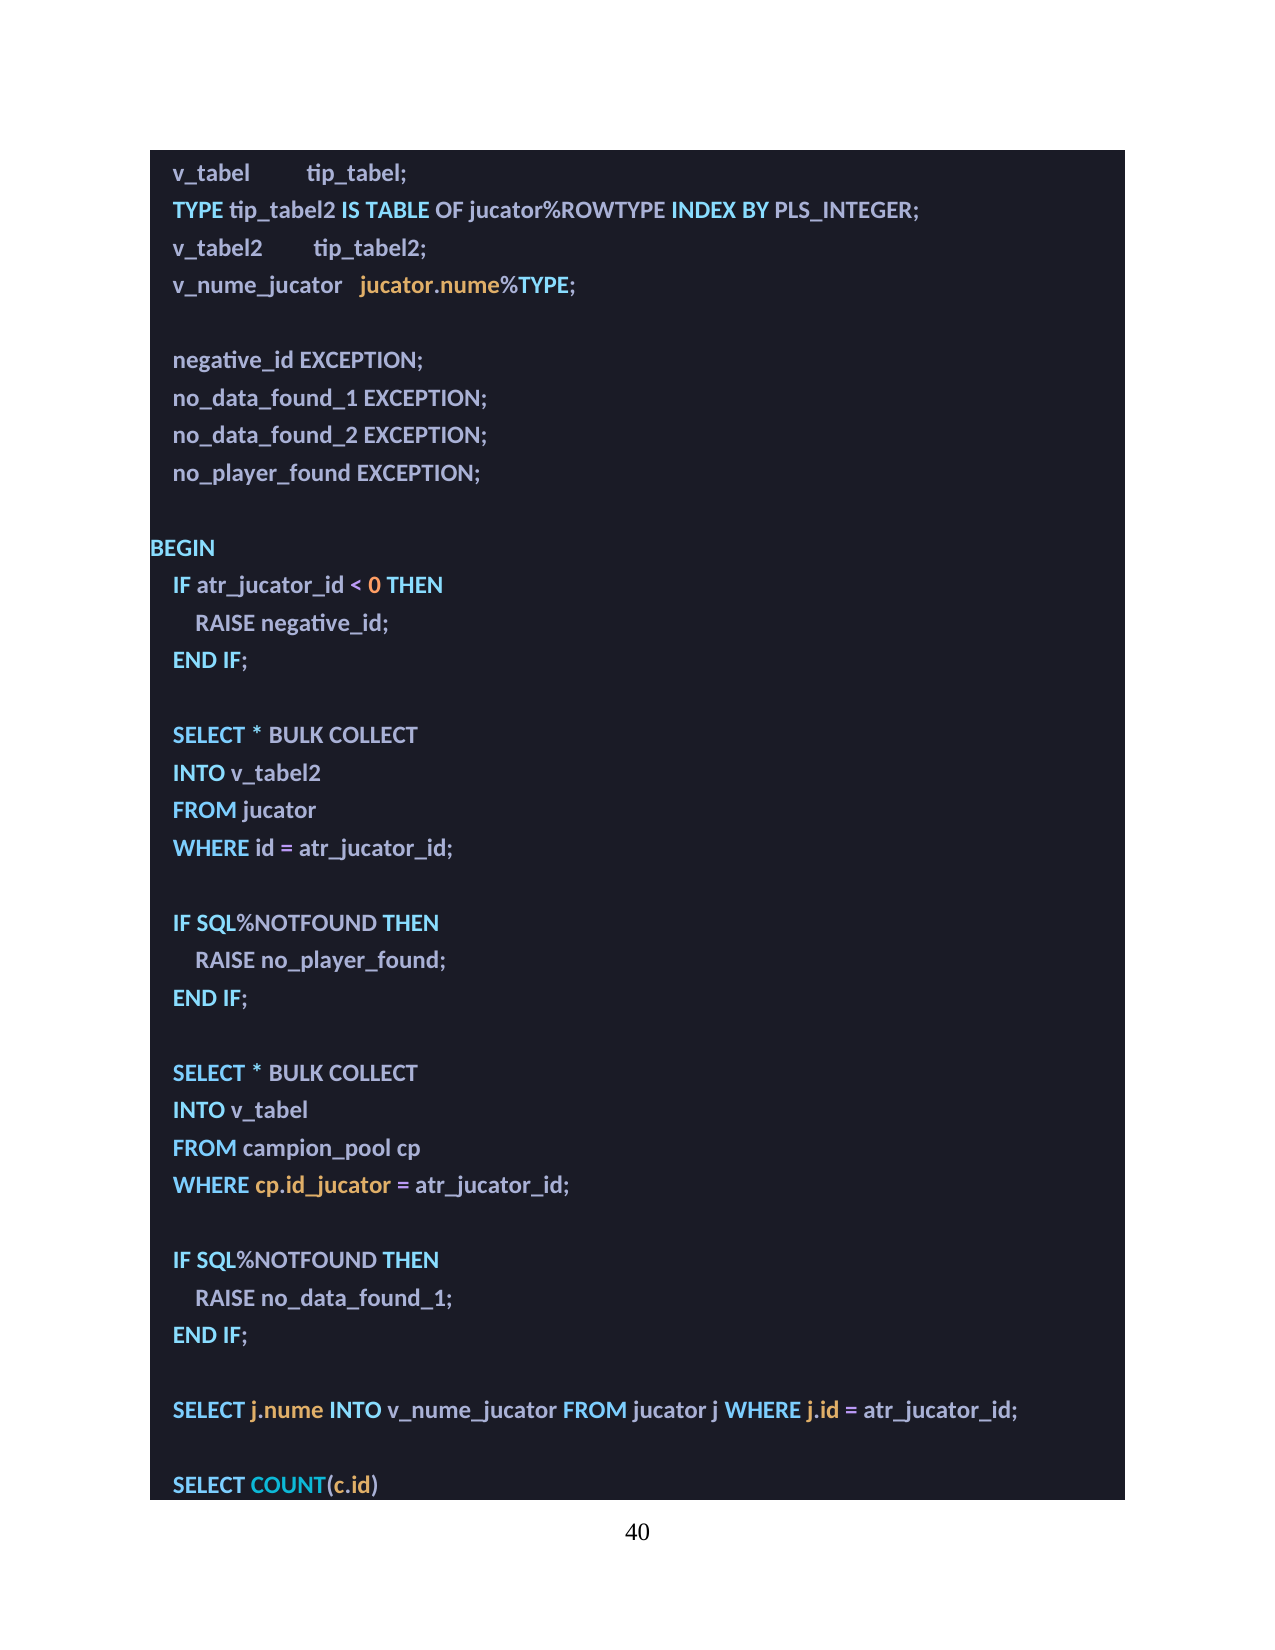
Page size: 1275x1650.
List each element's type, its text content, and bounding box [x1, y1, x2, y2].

text SELECT * BULK COLLECT [150, 712, 1125, 750]
text RAISE negative_id; [150, 600, 1125, 637]
text INTO v_tabel2 [150, 750, 1125, 787]
text END IF; [150, 975, 1125, 1012]
text FROM campion_pool cp [150, 1125, 1125, 1162]
text negative_id EXCEPTION; [150, 337, 1125, 375]
text IF atr_jucator_id < 0 THEN [150, 562, 1125, 600]
text END IF; [150, 637, 1125, 675]
text WHERE id = atr_jucator_id; [150, 825, 1125, 862]
text IF SQL%NOTFOUND THEN [150, 900, 1125, 937]
text BEGIN [150, 525, 1125, 562]
text RAISE no_player_found; [150, 937, 1125, 975]
text SELECT COUNT(c.id) [150, 1462, 1125, 1500]
text SELECT j.nume INTO v_nume_jucator FROM jucator j WHERE j.id = atr_jucator_id; [150, 1387, 1125, 1425]
text WHERE cp.id_jucator = atr_jucator_id; [150, 1162, 1125, 1200]
text END IF; [150, 1312, 1125, 1350]
text no_player_found EXCEPTION; [150, 450, 1125, 487]
text RAISE no_data_found_1; [150, 1275, 1125, 1312]
text SELECT * BULK COLLECT [150, 1050, 1125, 1087]
text v_nume_jucator jucator.nume%TYPE; [150, 262, 1125, 300]
text v_tabel2 tip_tabel2; [150, 225, 1125, 262]
text TYPE tip_tabel2 IS TABLE OF jucator%ROWTYPE INDEX BY PLS_INTEGER; [150, 187, 1125, 225]
text v_tabel tip_tabel; [150, 150, 1125, 187]
text FROM jucator [150, 787, 1125, 825]
text no_data_found_2 EXCEPTION; [150, 412, 1125, 450]
text IF SQL%NOTFOUND THEN [150, 1237, 1125, 1275]
text INTO v_tabel [150, 1087, 1125, 1125]
text no_data_found_1 EXCEPTION; [150, 375, 1125, 412]
